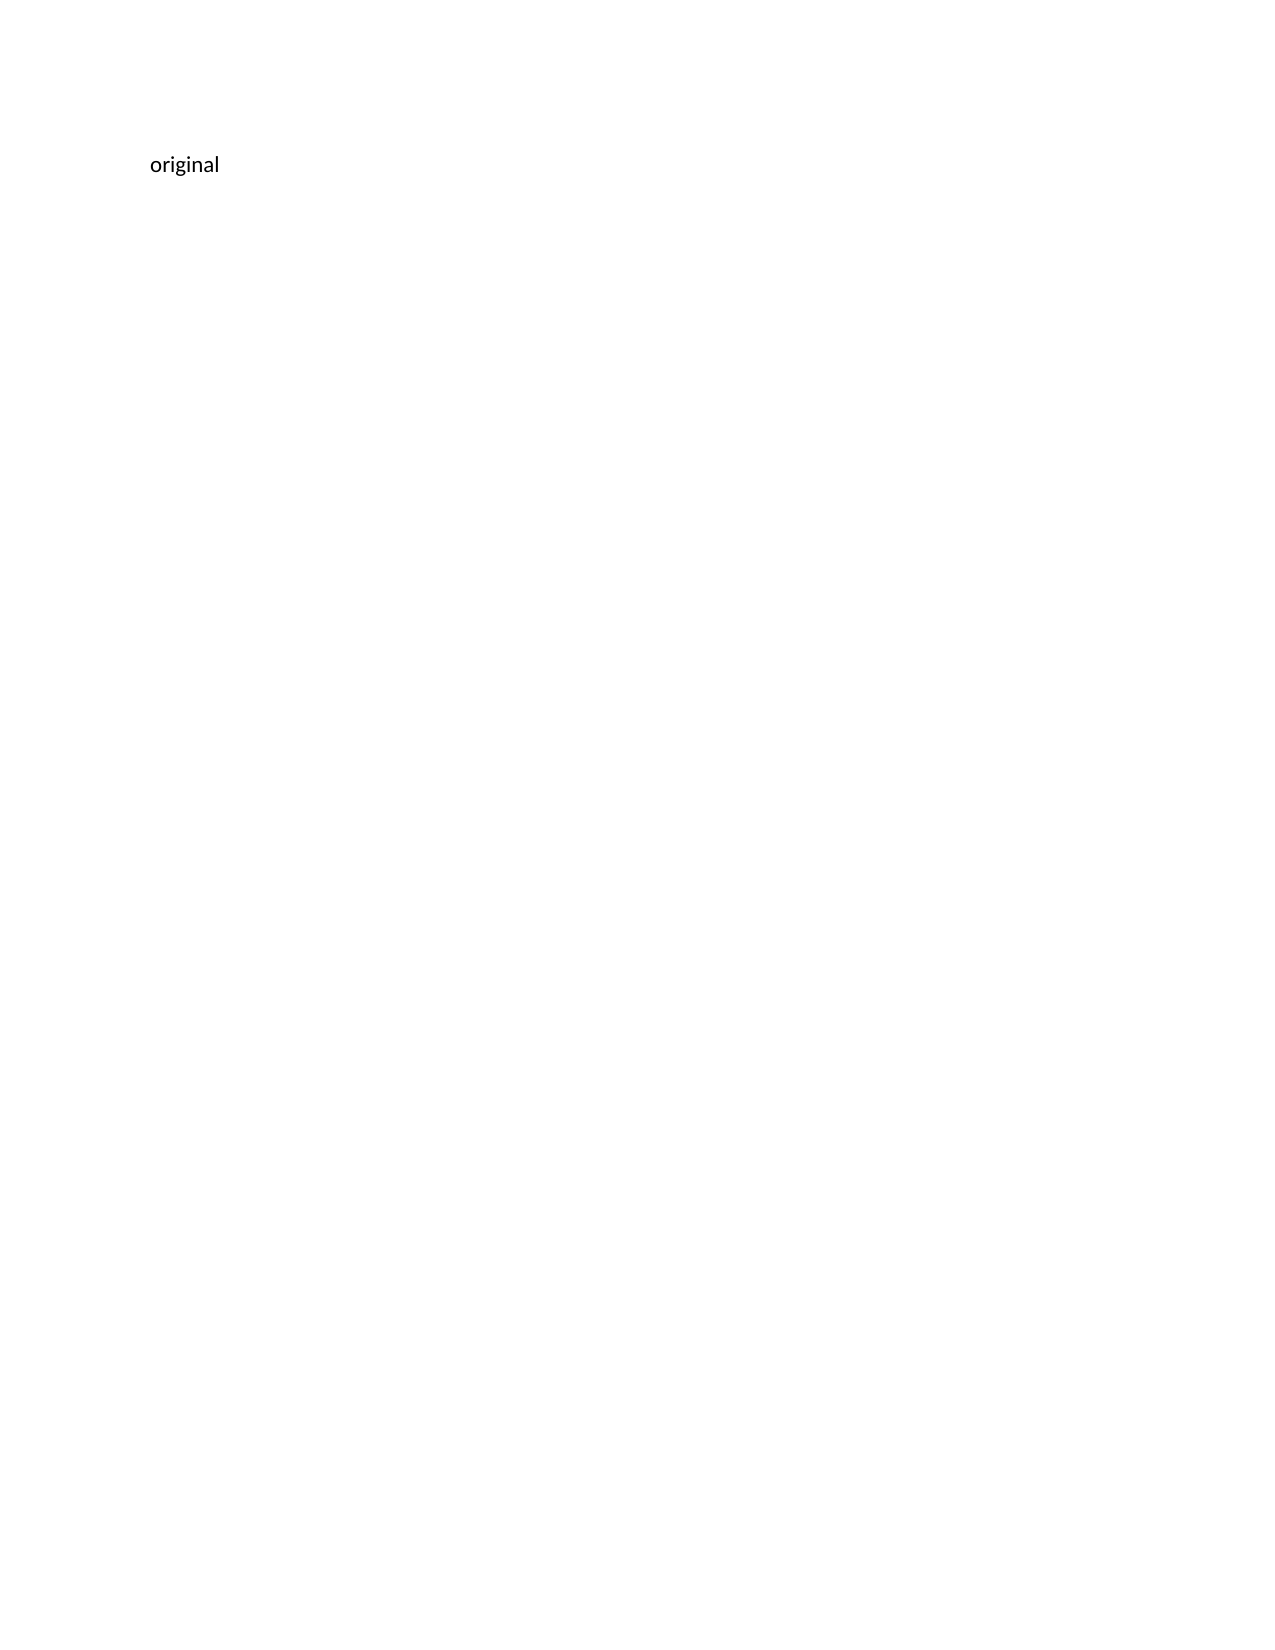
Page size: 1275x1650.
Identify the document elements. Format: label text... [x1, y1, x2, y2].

text original [150, 150, 1125, 178]
